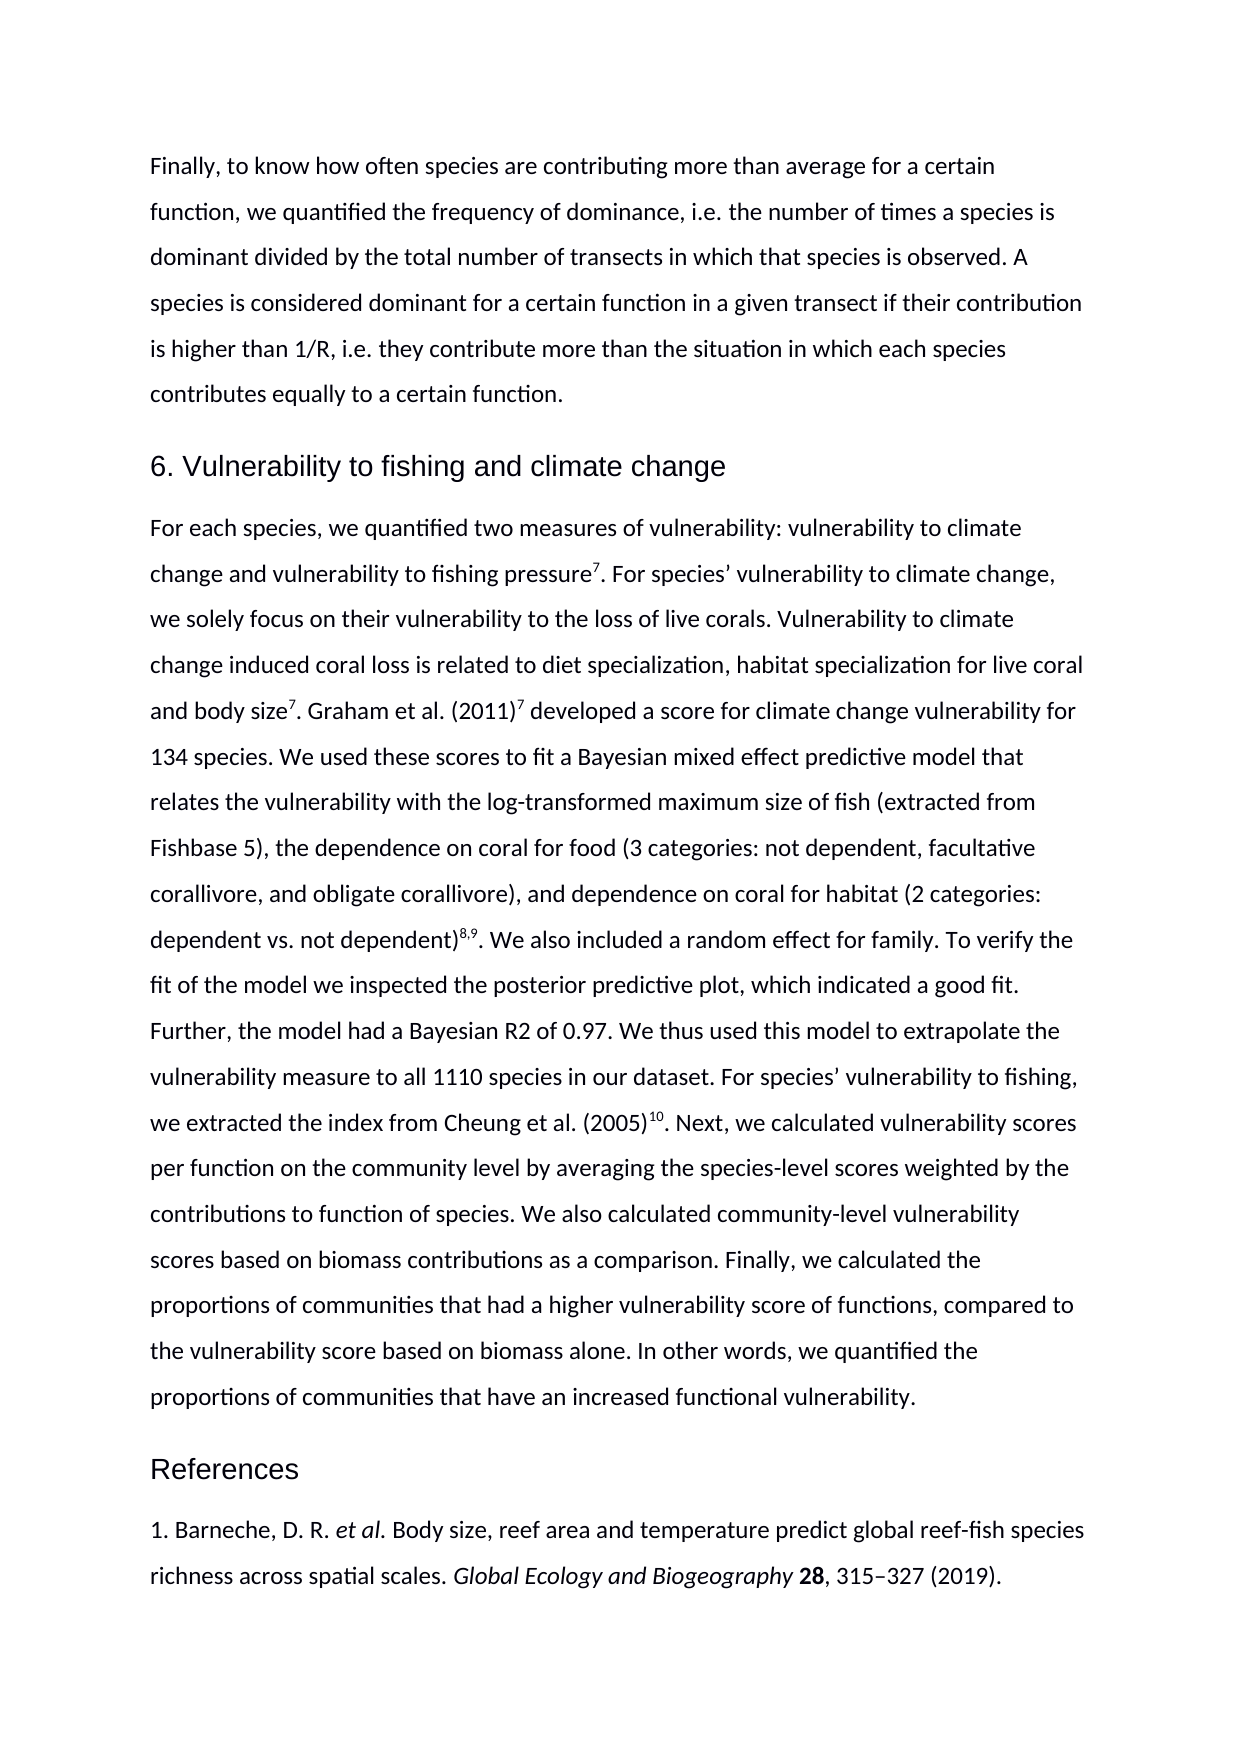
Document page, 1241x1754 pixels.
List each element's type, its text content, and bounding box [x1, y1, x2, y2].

subtitle References [150, 1452, 1090, 1485]
subtitle 6. Vulnerability to fishing and climate change [150, 449, 1090, 483]
text 1. Barneche, D. R. et al. Body size, reef area and temperature predict global reef-fish species richness across spatial scales. Global Ecology and Biogeography 28, 315–327 (2019). [150, 1514, 1090, 1591]
text For each species, we quantified two measures of vulnerability: vulnerability to climate change and vulnerability to fishing pressure7. For species’ vulnerability to climate change, we solely focus on their vulnerability to the loss of live corals. Vulnerability to climate change induced coral loss is related to diet specialization, habitat specialization for live coral and body size7. Graham et al. (2011)7 developed a score for climate change vulnerability for 134 species. We used these scores to fit a Bayesian mixed effect predictive model that relates the vulnerability with the log-transformed maximum size of fish (extracted from Fishbase 5), the dependence on coral for food (3 categories: not dependent, facultative corallivore, and obligate corallivore), and dependence on coral for habitat (2 categories: dependent vs. not dependent)8,9. We also included a random effect for family. To verify the fit of the model we inspected the posterior predictive plot, which indicated a good fit. Further, the model had a Bayesian R2 of 0.97. We thus used this model to extrapolate the vulnerability measure to all 1110 species in our dataset. For species’ vulnerability to fishing, we extracted the index from Cheung et al. (2005)10. Next, we calculated vulnerability scores per function on the community level by averaging the species-level scores weighted by the contributions to function of species. We also calculated community-level vulnerability scores based on biomass contributions as a comparison. Finally, we calculated the proportions of communities that had a higher vulnerability score of functions, compared to the vulnerability score based on biomass alone. In other words, we quantified the proportions of communities that have an increased functional vulnerability. [150, 512, 1090, 1412]
text Finally, to know how often species are contributing more than average for a certain function, we quantified the frequency of dominance, i.e. the number of times a species is dominant divided by the total number of transects in which that species is observed. A species is considered dominant for a certain function in a given transect if their contribution is higher than 1/R, i.e. they contribute more than the situation in which each species contributes equally to a certain function. [150, 150, 1090, 409]
